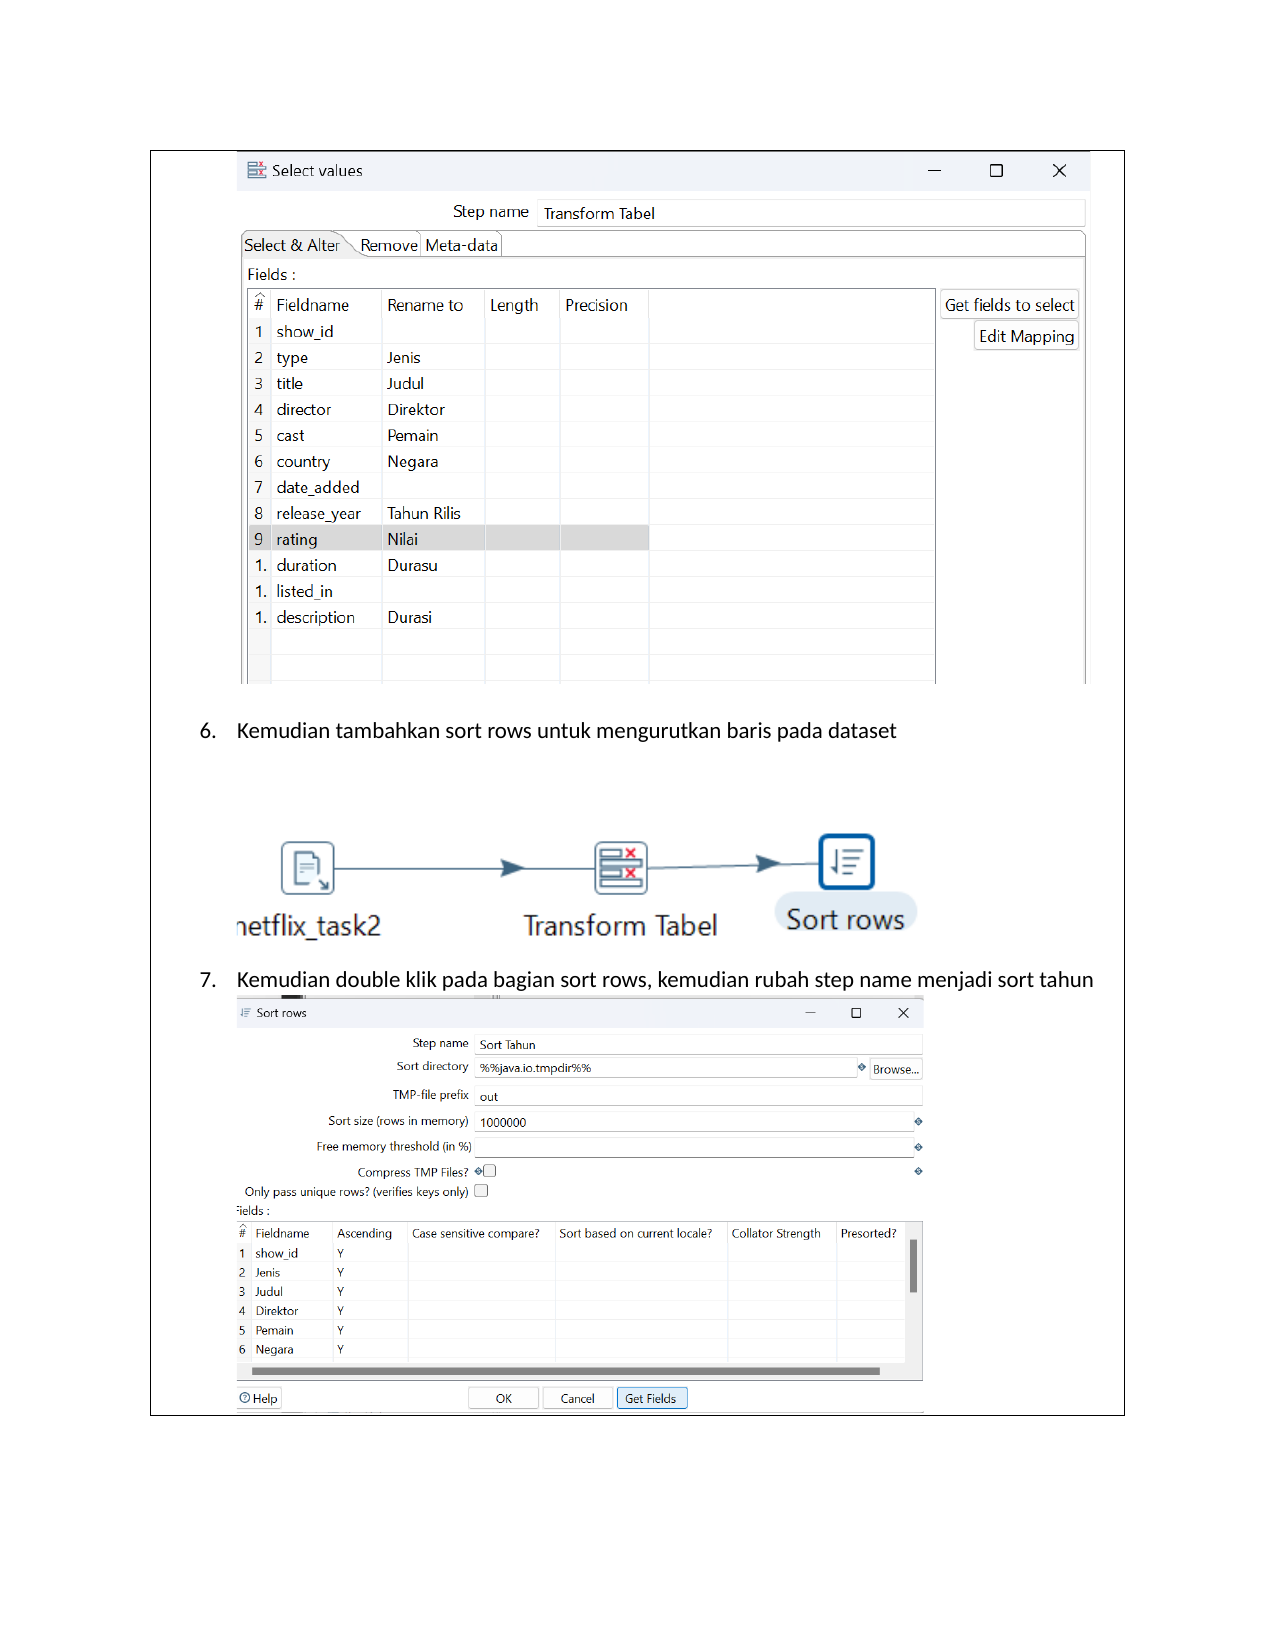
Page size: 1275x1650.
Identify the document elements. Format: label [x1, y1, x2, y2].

table_cell [151, 151, 1124, 1415]
picture [236, 995, 924, 1413]
picture [236, 151, 1091, 684]
picture [236, 746, 940, 964]
